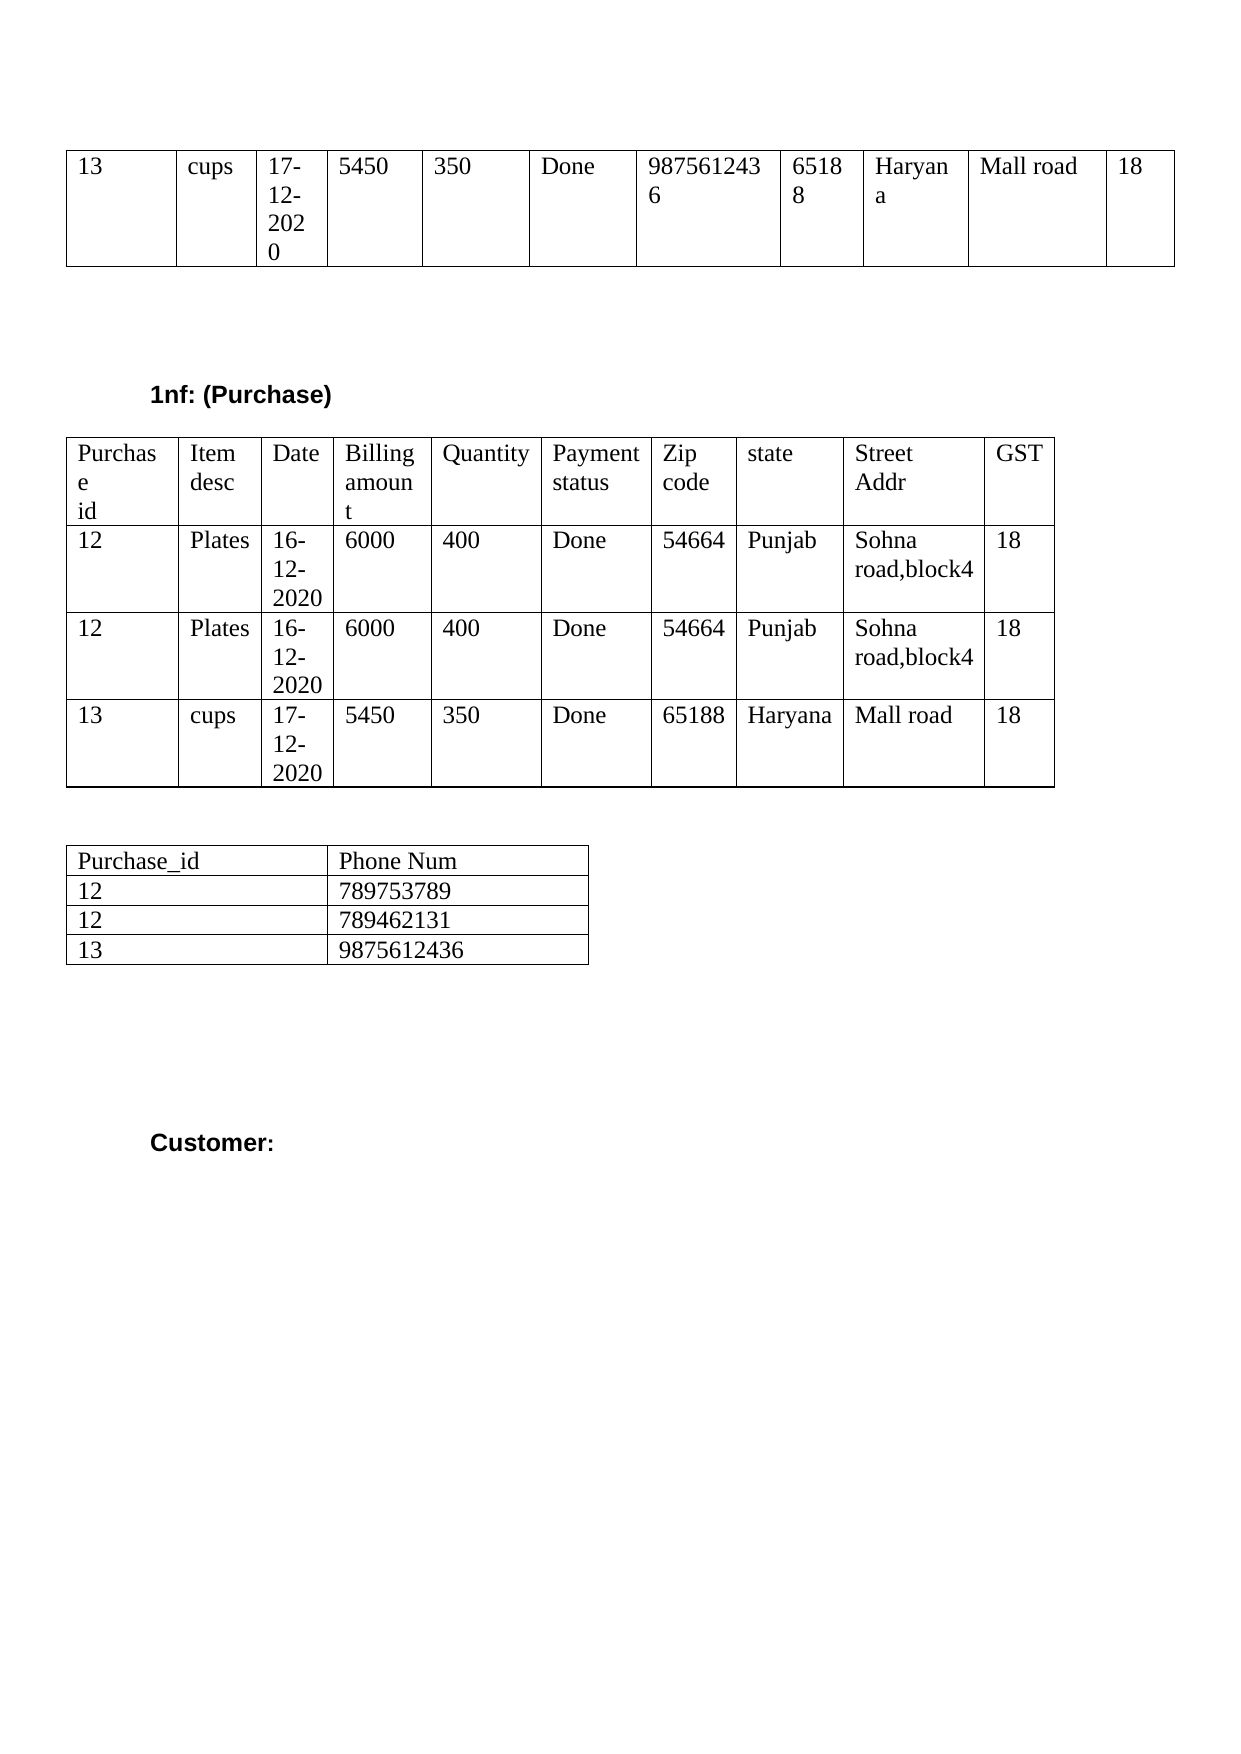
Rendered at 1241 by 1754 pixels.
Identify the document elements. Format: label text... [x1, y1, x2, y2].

table_cell 16-12-2020 [262, 613, 333, 699]
table_cell 54664 [652, 526, 736, 612]
table_cell 789753789 [328, 876, 588, 904]
table_cell Punjab [737, 526, 843, 612]
table_cell Haryana [864, 151, 968, 266]
table_cell 12 [67, 906, 327, 934]
table_header Purchase id [67, 438, 178, 524]
table_header GST [985, 438, 1054, 524]
table_cell 350 [432, 700, 541, 786]
table_cell 13 [67, 151, 176, 266]
table_cell cups [177, 151, 256, 266]
table_cell 400 [432, 613, 541, 699]
text Customer: [150, 1128, 1090, 1157]
table_cell cups [179, 700, 261, 786]
table_cell 18 [1107, 151, 1174, 266]
table_cell Mall road [969, 151, 1106, 266]
table_cell Done [542, 700, 651, 786]
table_header Billing amount [334, 438, 431, 524]
table_cell 400 [432, 526, 541, 612]
table_cell 18 [985, 613, 1054, 699]
table_header state [737, 438, 843, 524]
table_header Zip code [652, 438, 736, 524]
table_cell 12 [67, 613, 178, 699]
table_cell Done [542, 526, 651, 612]
table_cell 12 [67, 876, 327, 904]
table_cell 17-12-2020 [262, 700, 333, 786]
table_cell 13 [67, 935, 327, 964]
table_header Payment status [542, 438, 651, 524]
table_header Date [262, 438, 333, 524]
table_cell 17-12-2020 [257, 151, 327, 266]
table_header Purchase_id [67, 846, 327, 875]
table_cell Sohna road,block4 [844, 613, 984, 699]
table_cell Sohna road,block4 [844, 526, 984, 612]
table_cell 65188 [781, 151, 863, 266]
table_cell 54664 [652, 613, 736, 699]
table_cell 18 [985, 526, 1054, 612]
table_cell 6000 [334, 613, 431, 699]
table_header Quantity [432, 438, 541, 524]
table_cell 13 [67, 700, 178, 786]
table_cell Haryana [737, 700, 843, 786]
table_cell 5450 [328, 151, 422, 266]
table_cell 9875612436 [637, 151, 780, 266]
table_cell 5450 [334, 700, 431, 786]
table_cell Done [530, 151, 636, 266]
table_cell 789462131 [328, 906, 588, 934]
table_cell 65188 [652, 700, 736, 786]
table_header Phone Num [328, 846, 588, 875]
table_cell Plates [179, 526, 261, 612]
text 1nf: (Purchase) [150, 380, 1090, 408]
table_cell 350 [423, 151, 529, 266]
table_cell 9875612436 [328, 935, 588, 964]
table_cell Done [542, 613, 651, 699]
table_cell 16-12-2020 [262, 526, 333, 612]
table_cell Punjab [737, 613, 843, 699]
table_cell 12 [67, 526, 178, 612]
table_cell Mall road [844, 700, 984, 786]
table_header Street Addr [844, 438, 984, 524]
table_cell 6000 [334, 526, 431, 612]
table_cell Plates [179, 613, 261, 699]
table_header Item desc [179, 438, 261, 524]
table_cell 18 [985, 700, 1054, 786]
